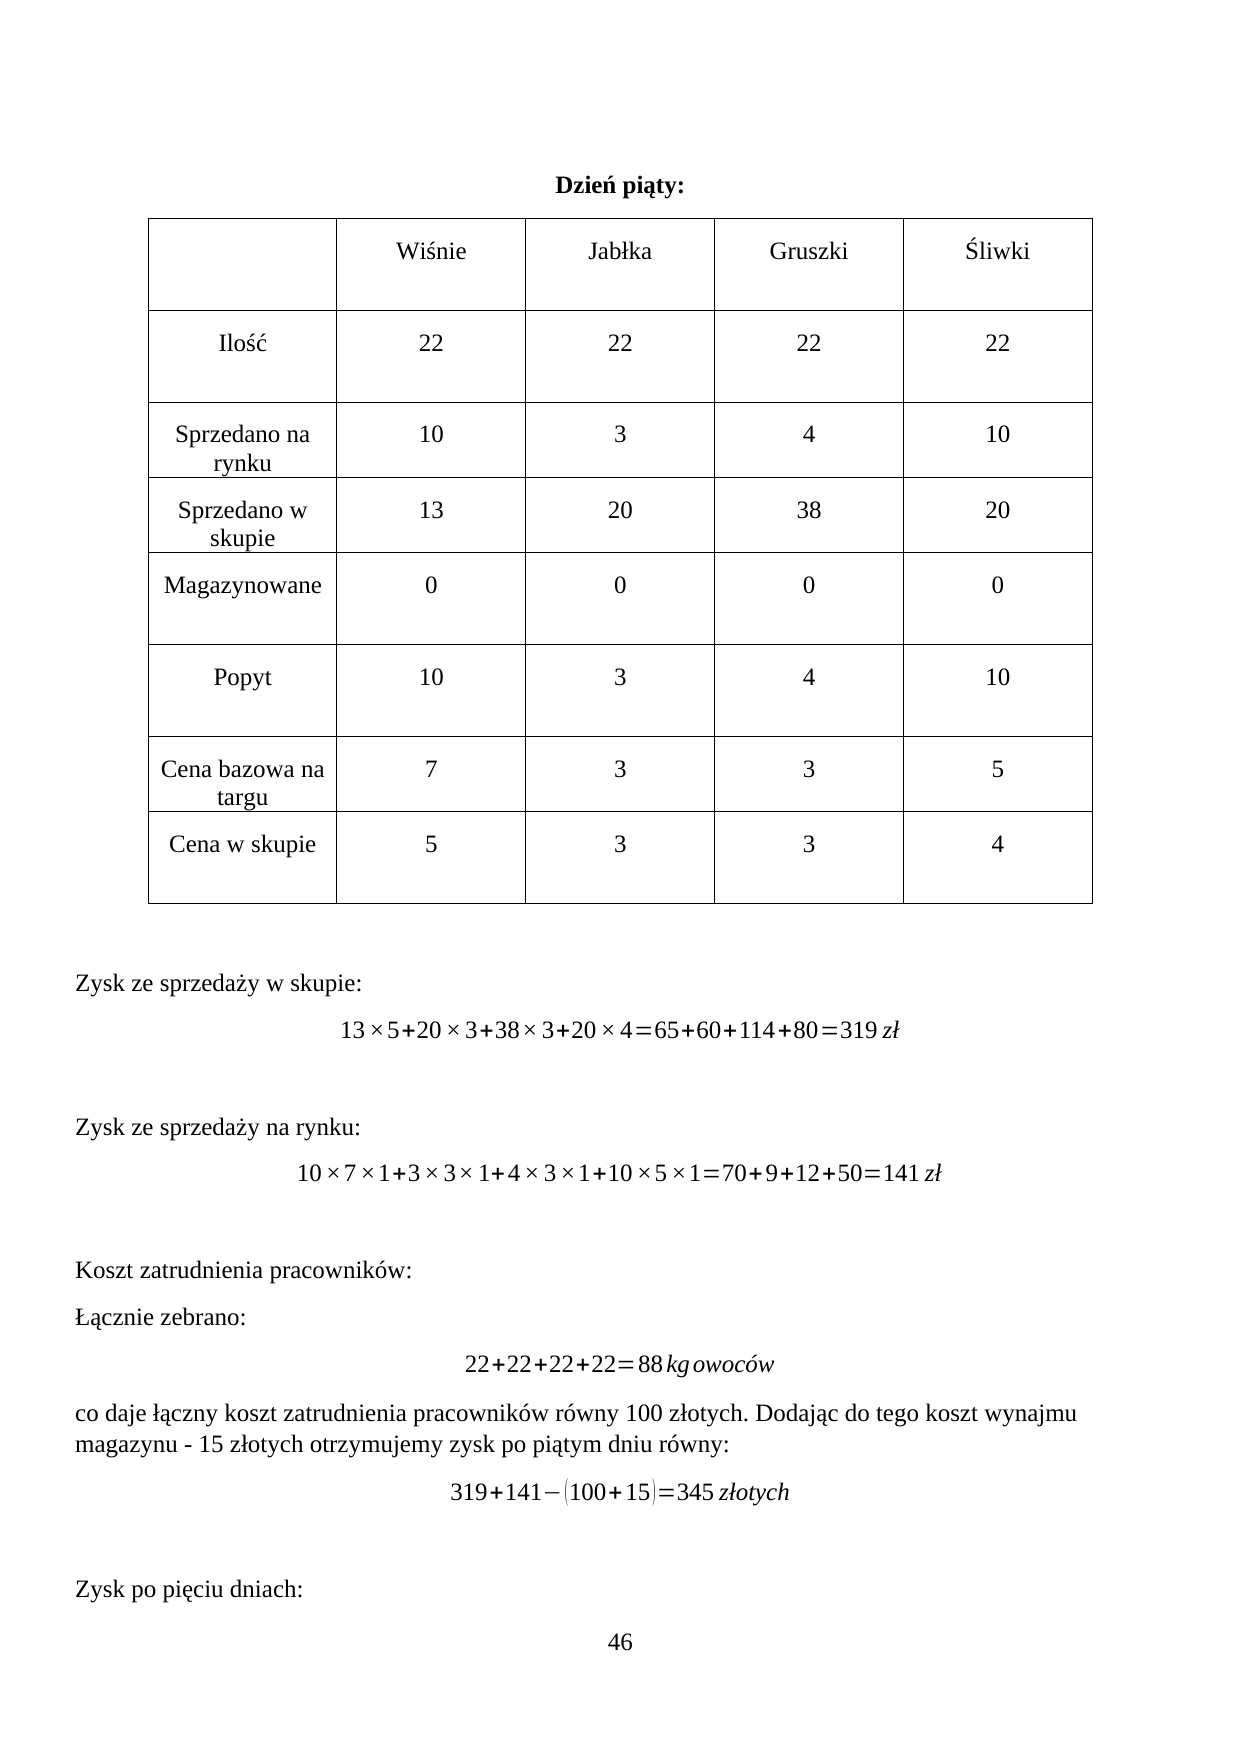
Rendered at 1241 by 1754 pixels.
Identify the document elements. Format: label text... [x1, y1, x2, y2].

table_header Wiśnie [337, 219, 525, 310]
text Zysk ze sprzedaży w skupie: [75, 968, 1165, 997]
table_cell 20 [904, 478, 1092, 552]
table_cell Cena w skupie [149, 812, 336, 903]
text Zysk ze sprzedaży na rynku: [75, 1112, 1165, 1140]
table_cell 3 [526, 812, 714, 903]
table_cell Sprzedano w skupie [149, 478, 336, 552]
text Zysk po pięciu dniach: [75, 1574, 1165, 1603]
table_cell 3 [715, 737, 903, 811]
text co daje łączny koszt zatrudnienia pracowników równy 100 złotych. Dodając do tego koszt wynajmu magazynu - 15 złotych otrzymujemy zysk po piątym dniu równy: [75, 1398, 1165, 1458]
table_cell 3 [526, 645, 714, 736]
table_cell 38 [715, 478, 903, 552]
table_cell 0 [904, 553, 1092, 644]
table_cell Ilość [149, 311, 336, 402]
table_cell 4 [715, 403, 903, 477]
table_cell 10 [904, 403, 1092, 477]
table_cell 4 [904, 812, 1092, 903]
table_cell 5 [337, 812, 525, 903]
table_cell 3 [526, 737, 714, 811]
table_header Jabłka [526, 219, 714, 310]
table_cell 5 [904, 737, 1092, 811]
table_cell Popyt [149, 645, 336, 736]
table_cell 22 [904, 311, 1092, 402]
table_cell 3 [526, 403, 714, 477]
table_header Śliwki [904, 219, 1092, 310]
table_cell 10 [337, 645, 525, 736]
table_header Gruszki [715, 219, 903, 310]
text Koszt zatrudnienia pracowników: [75, 1255, 1165, 1283]
table_cell Cena bazowa na targu [149, 737, 336, 811]
table_cell 20 [526, 478, 714, 552]
table_cell 0 [337, 553, 525, 644]
table_cell 10 [337, 403, 525, 477]
text Łącznie zebrano: [75, 1302, 1165, 1331]
table_header [149, 219, 336, 310]
table_cell 10 [904, 645, 1092, 736]
table_cell 4 [715, 645, 903, 736]
text Dzień piąty: [75, 170, 1165, 199]
table_cell 0 [715, 553, 903, 644]
table_cell 13 [337, 478, 525, 552]
table_cell 22 [337, 311, 525, 402]
table_cell 7 [337, 737, 525, 811]
table_cell 3 [715, 812, 903, 903]
table_cell 0 [526, 553, 714, 644]
table_cell 22 [526, 311, 714, 402]
table_cell Magazynowane [149, 553, 336, 644]
table_cell Sprzedano na rynku [149, 403, 336, 477]
table_cell 22 [715, 311, 903, 402]
